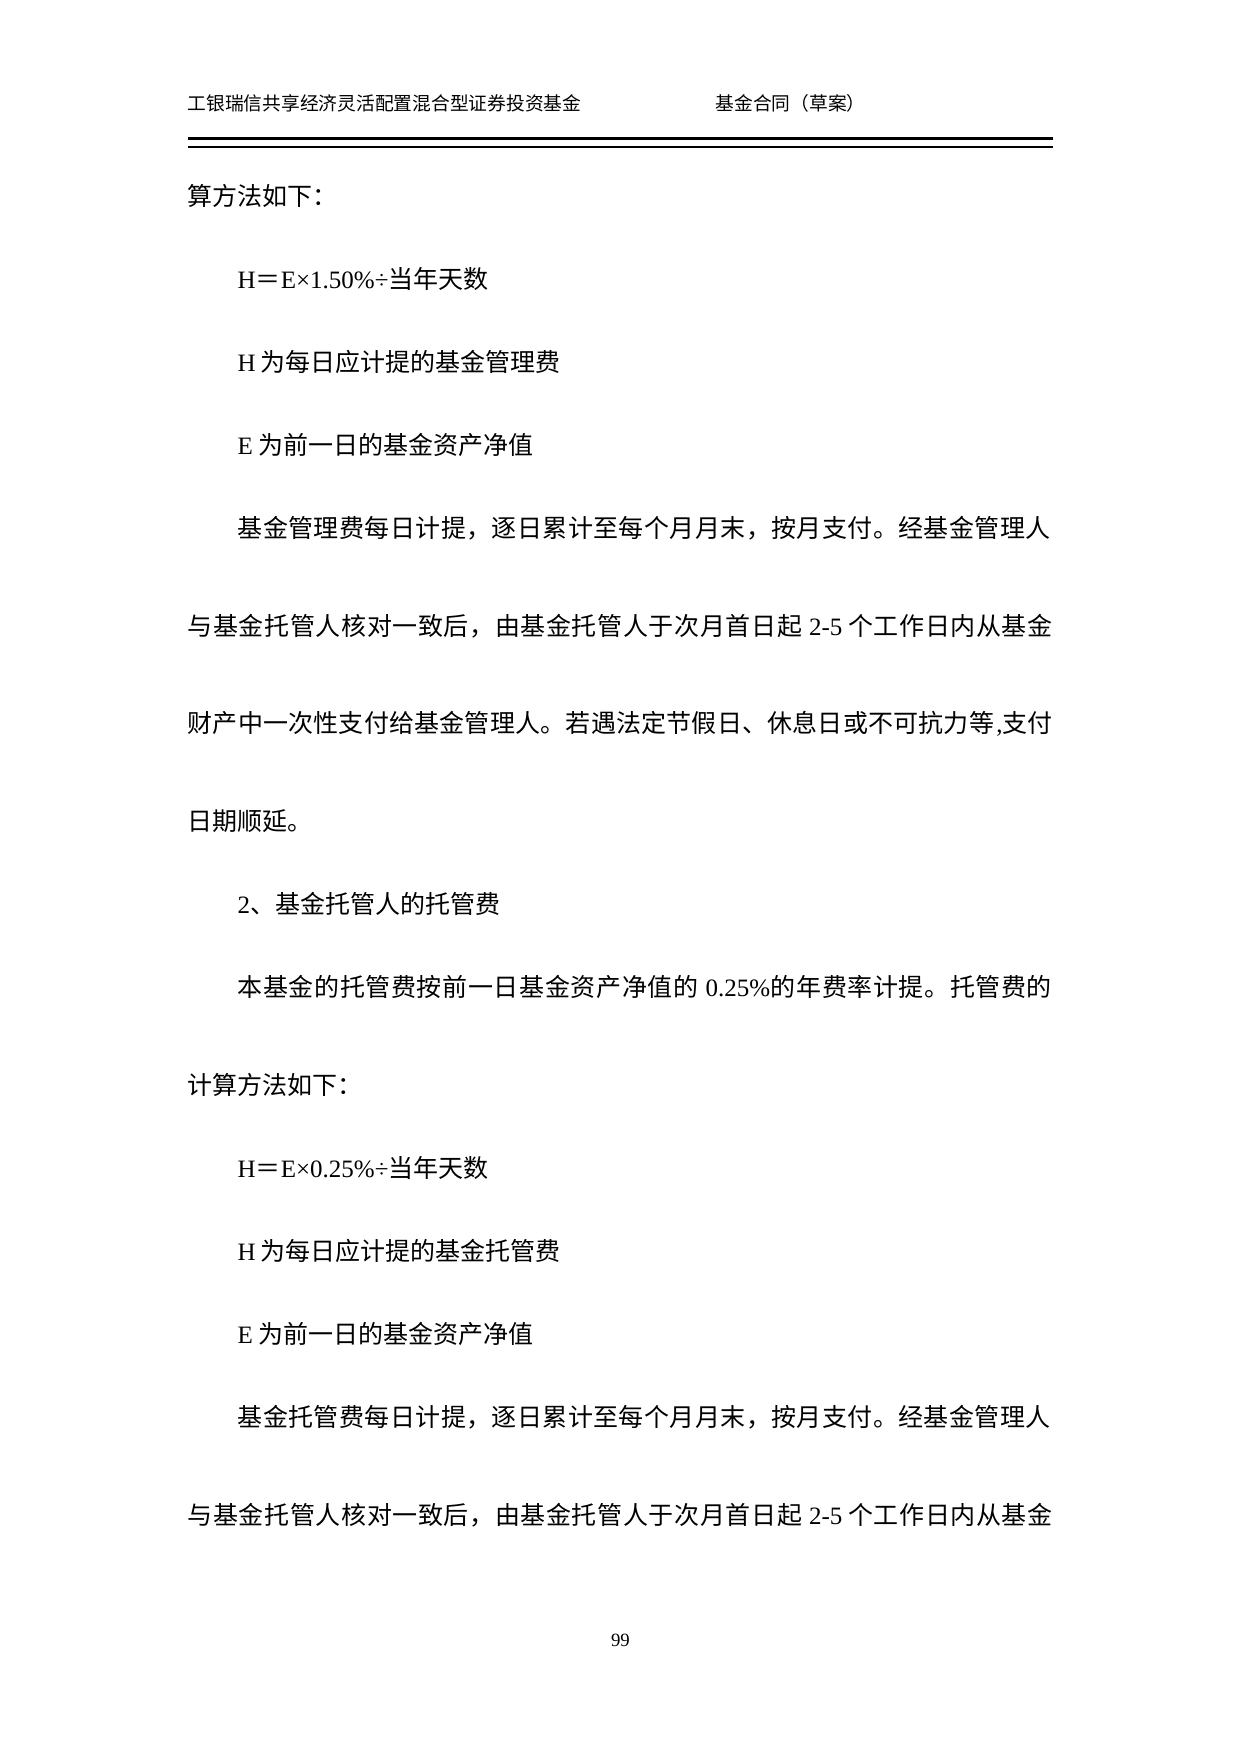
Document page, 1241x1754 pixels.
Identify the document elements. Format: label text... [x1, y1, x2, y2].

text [187, 162, 1053, 227]
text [187, 1383, 1053, 1546]
text 基金管理费每日计提，逐日累计至每个月月末，按月支付。经基金管理人与基金托管人核对一致后，由基金托管人于次月首日起2-5个工作日内从基金财产中一次性支付给基金管理人。若遇法定节假日、休息日或不可抗力等,支付日期顺延。 [187, 494, 1053, 852]
text 2、基金托管人的托管费 [187, 870, 1053, 935]
text H为每日应计提的基金托管费 [187, 1217, 1053, 1282]
text 本基金的托管费按前一日基金资产净值的0.25%的年费率计提。托管费的计算方法如下： [187, 953, 1053, 1116]
text H＝E×0.25%÷当年天数 [187, 1134, 1053, 1199]
text H为每日应计提的基金管理费 [187, 328, 1053, 393]
text E为前一日的基金资产净值 [187, 1300, 1053, 1365]
text H＝E×1.50%÷当年天数 [187, 245, 1053, 310]
text E为前一日的基金资产净值 [187, 411, 1053, 476]
